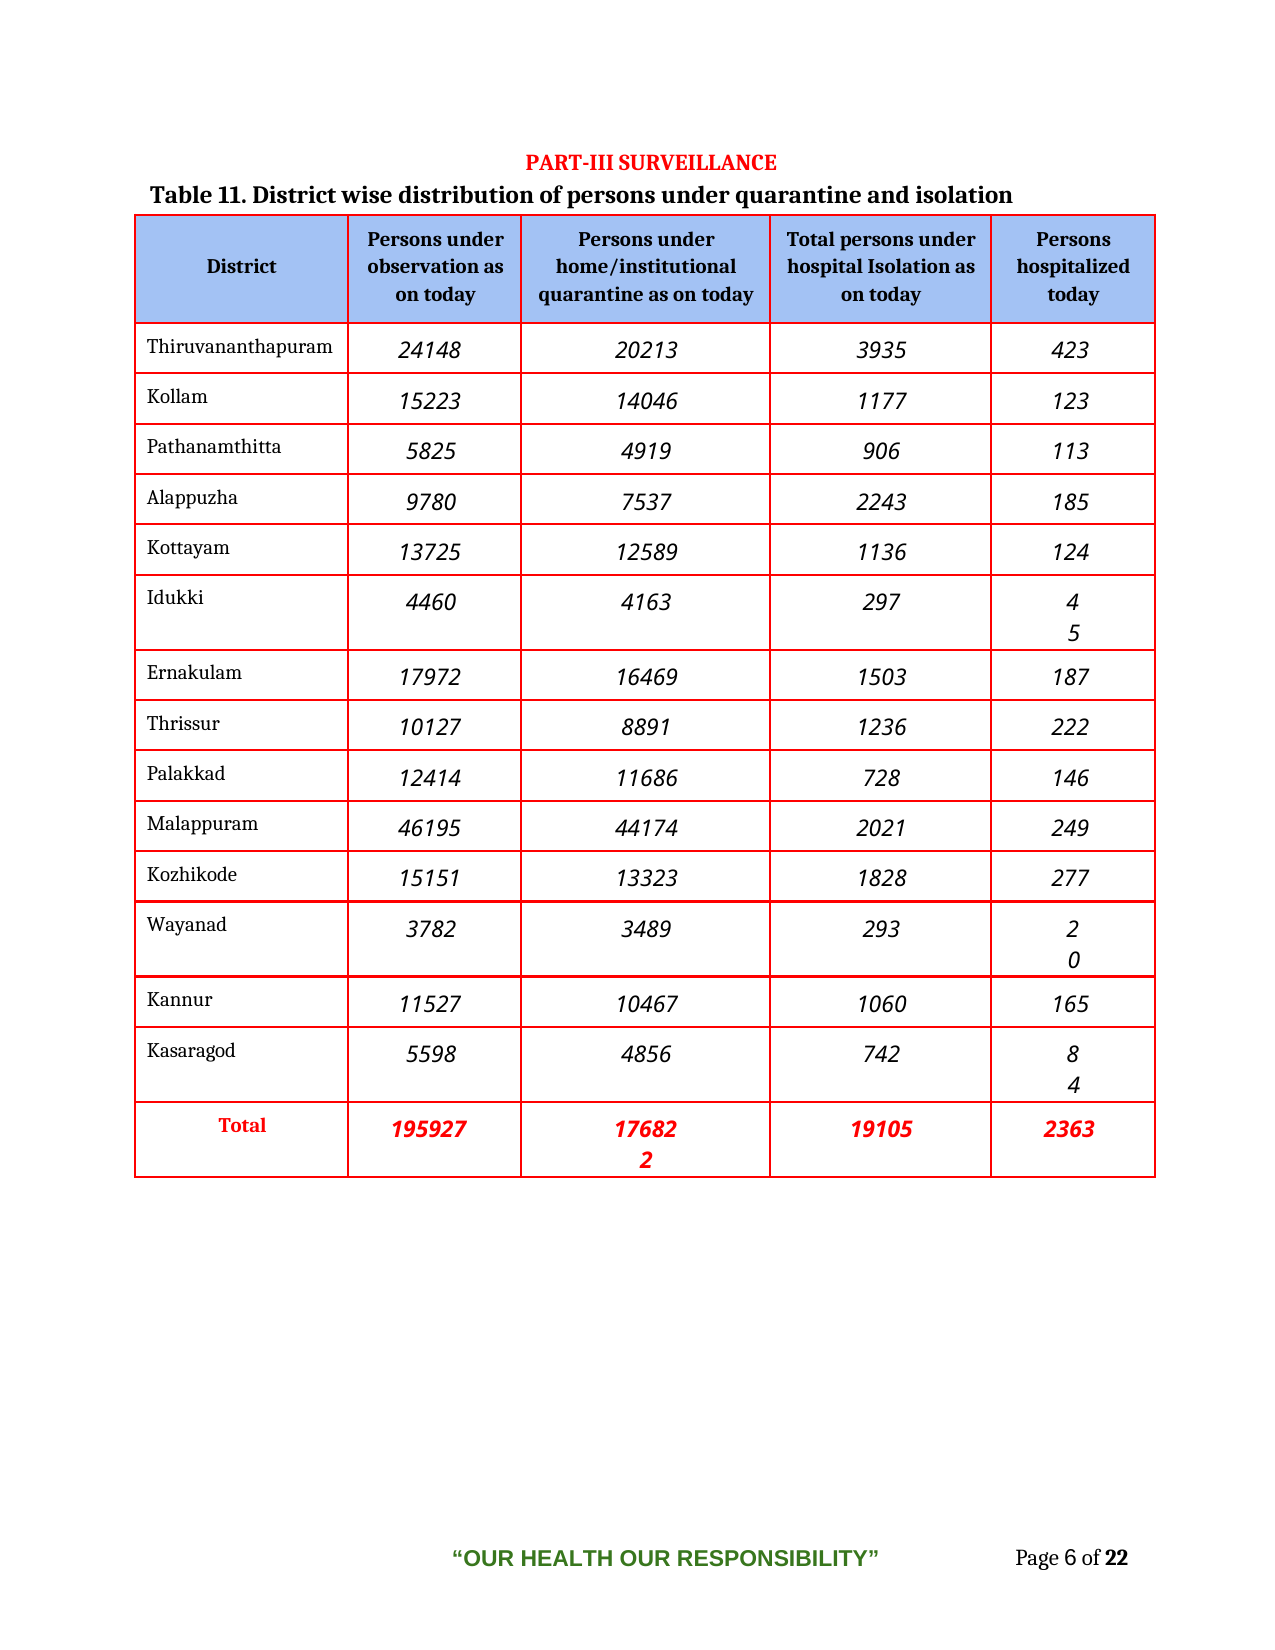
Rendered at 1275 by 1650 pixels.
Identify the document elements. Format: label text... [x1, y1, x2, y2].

table_cell Malappuram [136, 802, 347, 850]
table_cell 15223 [349, 374, 520, 422]
table_cell 4163 [522, 576, 769, 648]
table_cell 124 [992, 525, 1154, 573]
table_cell 4919 [522, 425, 769, 473]
table_cell 293 [771, 903, 990, 975]
table_cell 7537 [522, 475, 769, 523]
table_cell 1136 [771, 525, 990, 573]
table_cell 423 [992, 324, 1154, 372]
table_cell 5825 [349, 425, 520, 473]
table_cell 123 [992, 374, 1154, 422]
table_cell Kollam [136, 374, 347, 422]
text Table 11. District wise distribution of persons under quarantine and isolation [150, 181, 1242, 209]
table_cell 1828 [771, 852, 990, 900]
table_cell 1060 [771, 978, 990, 1026]
table_cell 17972 [349, 651, 520, 699]
table_cell 13323 [522, 852, 769, 900]
table_cell Kasaragod [136, 1028, 347, 1101]
table_cell 9780 [349, 475, 520, 523]
table_cell 11686 [522, 751, 769, 799]
table_header Total persons under hospital Isolation as on today [771, 216, 990, 322]
table_cell 2363 [992, 1103, 1154, 1176]
table_cell 20213 [522, 324, 769, 372]
table_cell 187 [992, 651, 1154, 699]
table_cell 46195 [349, 802, 520, 850]
table_cell Thrissur [136, 701, 347, 749]
table_cell 45 [992, 576, 1154, 648]
table_cell 15151 [349, 852, 520, 900]
table_cell 249 [992, 802, 1154, 850]
table_cell 277 [992, 852, 1154, 900]
table_cell 19105 [771, 1103, 990, 1176]
table_cell Wayanad [136, 903, 347, 975]
table_cell 195927 [349, 1103, 520, 1176]
table_cell 222 [992, 701, 1154, 749]
table_cell 84 [992, 1028, 1154, 1101]
table_cell 5598 [349, 1028, 520, 1101]
table_cell 742 [771, 1028, 990, 1101]
table_cell 728 [771, 751, 990, 799]
table_cell 185 [992, 475, 1154, 523]
table_cell 8891 [522, 701, 769, 749]
table_cell Pathanamthitta [136, 425, 347, 473]
table_cell 165 [992, 978, 1154, 1026]
table_cell 10127 [349, 701, 520, 749]
table_header Persons under observation as on today [349, 216, 520, 322]
table_cell 3489 [522, 903, 769, 975]
table_cell 2021 [771, 802, 990, 850]
table_cell 20 [992, 903, 1154, 975]
table_cell Thiruvananthapuram [136, 324, 347, 372]
table_cell 16469 [522, 651, 769, 699]
table_cell 3782 [349, 903, 520, 975]
table_cell Kozhikode [136, 852, 347, 900]
table_cell 146 [992, 751, 1154, 799]
table_cell Kottayam [136, 525, 347, 573]
table_cell 14046 [522, 374, 769, 422]
table_cell 44174 [522, 802, 769, 850]
table_cell Alappuzha [136, 475, 347, 523]
table_cell 906 [771, 425, 990, 473]
table_cell Palakkad [136, 751, 347, 799]
table_cell 24148 [349, 324, 520, 372]
table_cell Total [136, 1103, 347, 1176]
table_cell Ernakulam [136, 651, 347, 699]
table_cell 113 [992, 425, 1154, 473]
table_cell 4460 [349, 576, 520, 648]
table_cell 4856 [522, 1028, 769, 1101]
table_cell 297 [771, 576, 990, 648]
table_cell 3935 [771, 324, 990, 372]
table_cell 1503 [771, 651, 990, 699]
table_cell 13725 [349, 525, 520, 573]
table_header District [136, 216, 347, 322]
table_cell 12589 [522, 525, 769, 573]
table_header Persons under home/institutional quarantine as on today [522, 216, 769, 322]
table_cell 2243 [771, 475, 990, 523]
table_cell Kannur [136, 978, 347, 1026]
table_cell 1236 [771, 701, 990, 749]
subtitle PART-III SURVEILLANCE [521, 150, 781, 177]
table_cell 1177 [771, 374, 990, 422]
table_cell 11527 [349, 978, 520, 1026]
table_header Persons hospitalized today [992, 216, 1154, 322]
table_cell 10467 [522, 978, 769, 1026]
table_cell 176822 [522, 1103, 769, 1176]
table_cell 12414 [349, 751, 520, 799]
table_cell Idukki [136, 576, 347, 648]
